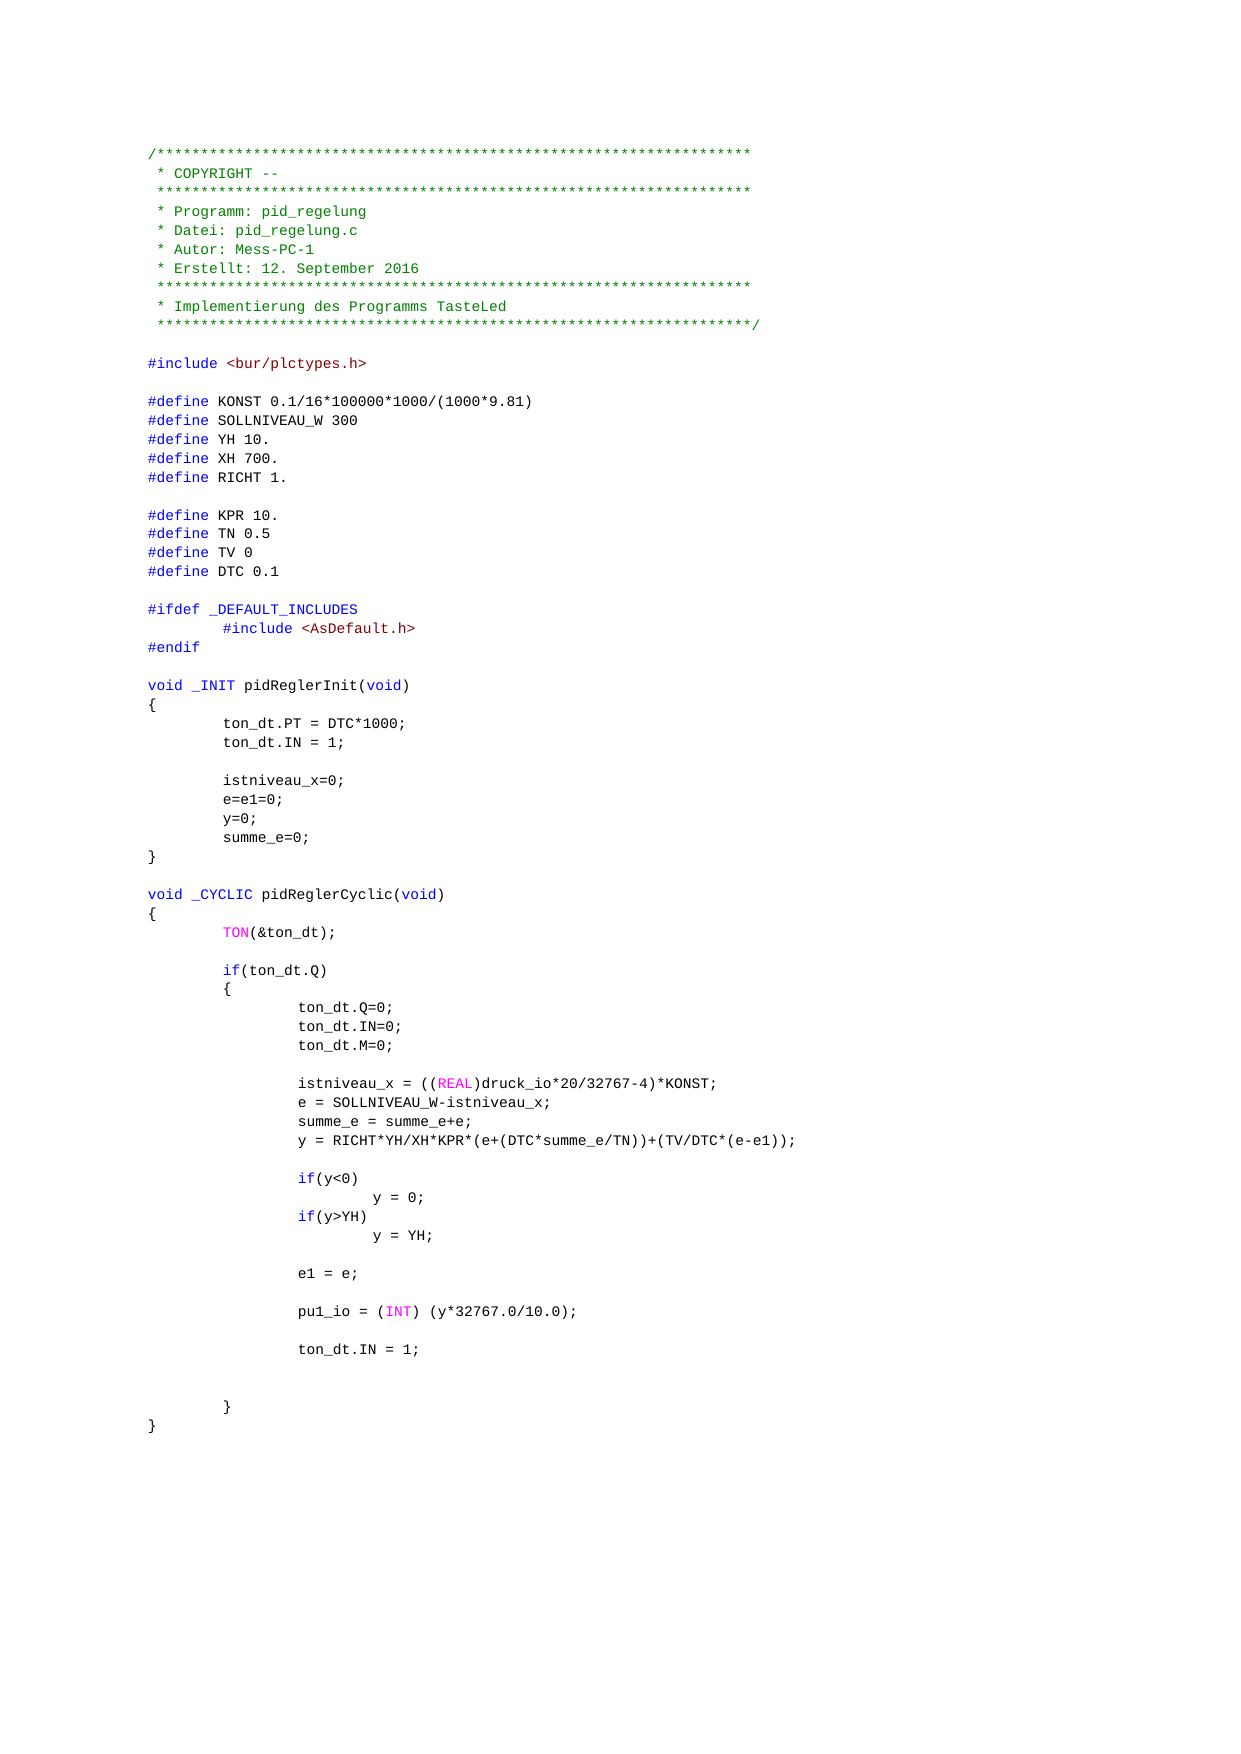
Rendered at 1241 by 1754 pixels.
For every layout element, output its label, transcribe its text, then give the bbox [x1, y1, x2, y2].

text /******************************************************************** * COPYRIGHT -- ******************************************************************** * Programm: pid_regelung * Datei: pid_regelung.c * Autor: Mess-PC-1 * Erstellt: 12. September 2016 ******************************************************************** * Implementierung des Programms TasteLed ********************************************************************/ #include <bur/plctypes.h> #define KONST 0.1/16*100000*1000/(1000*9.81) #define SOLLNIVEAU_W 300 #define YH 10. #define XH 700. #define RICHT 1. #define KPR 10. #define TN 0.5 #define TV 0 #define DTC 0.1 #ifdef _DEFAULT_INCLUDES #include <AsDefault.h> #endif void _INIT pidReglerInit(void) { ton_dt.PT = DTC*1000; ton_dt.IN = 1; istniveau_x=0; e=e1=0; y=0; summe_e=0; } void _CYCLIC pidReglerCyclic(void) { TON(&ton_dt); if(ton_dt.Q) { ton_dt.Q=0; ton_dt.IN=0; ton_dt.M=0; istniveau_x = ((REAL)druck_io*20/32767-4)*KONST; e = SOLLNIVEAU_W-istniveau_x; summe_e = summe_e+e; y = RICHT*YH/XH*KPR*(e+(DTC*summe_e/TN))+(TV/DTC*(e-e1)); if(y<0) y = 0; if(y>YH) y = YH; e1 = e; pu1_io = (INT) (y*32767.0/10.0); ton_dt.IN = 1; } } [148, 148, 1093, 1467]
